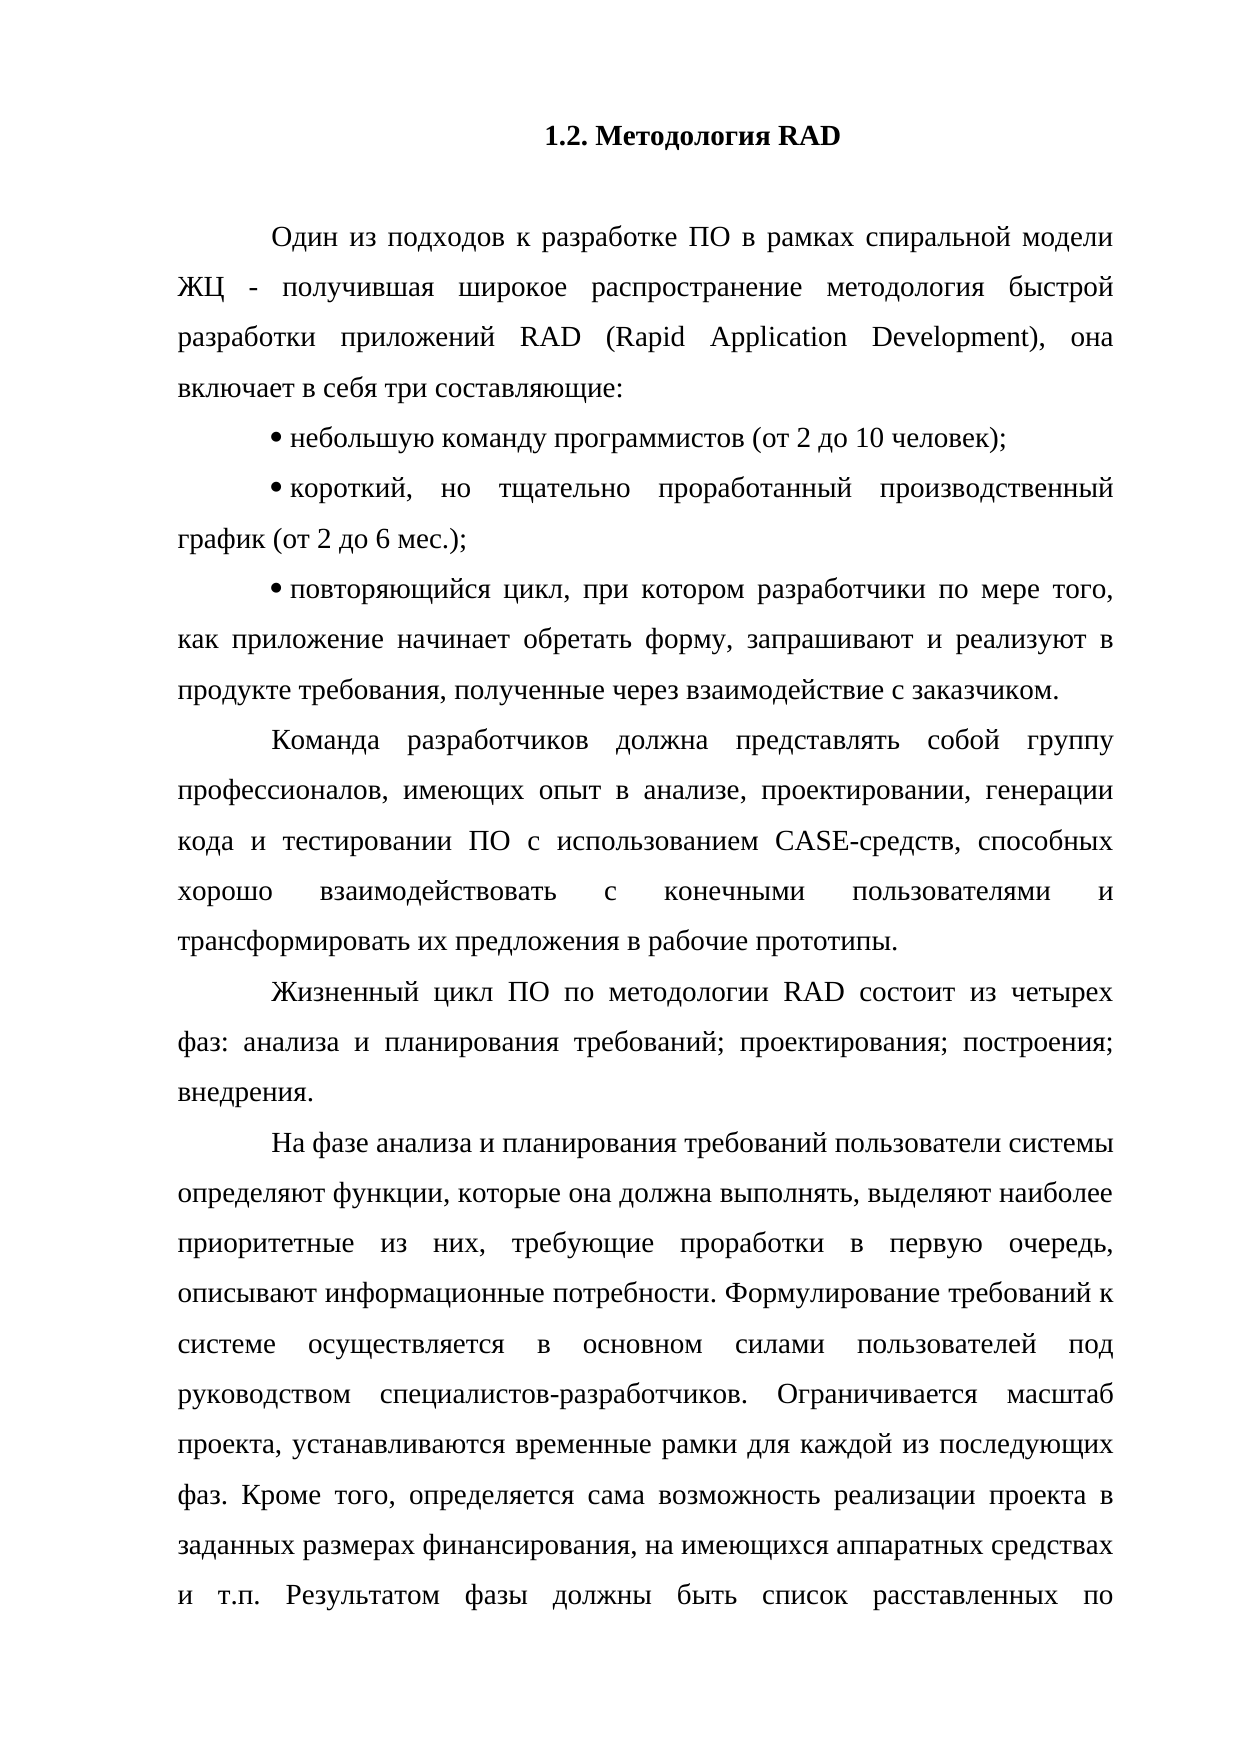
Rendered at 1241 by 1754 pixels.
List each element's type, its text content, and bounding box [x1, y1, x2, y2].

text Жизненный цикл ПО по методологии RAD состоит из четырех фаз: анализа и планирования требований; проектирования; построения; внедрения. [177, 974, 1114, 1108]
list повторяющийся цикл, при котором разработчики по мере того, как приложение начинает обретать форму, запрашивают и реализуют в продукте требования, полученные через взаимодействие с заказчиком. [177, 571, 1114, 705]
text Один из подходов к разработке ПО в рамках спиральной модели ЖЦ - получившая широкое распространение методология быстрой разработки приложений RAD (Rapid Application Development), она включает в себя три составляющие: [177, 219, 1114, 403]
text 1.2. Методология RAD [177, 118, 1114, 152]
list короткий, но тщательно проработанный производственный график (от 2 до 6 мес.); [177, 470, 1114, 554]
list небольшую команду программистов (от 2 до 10 человек); [177, 420, 1114, 454]
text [177, 1125, 1114, 1611]
text Команда разработчиков должна представлять собой группу профессионалов, имеющих опыт в анализе, проектировании, генерации кода и тестировании ПО с использованием CASE-средств, способных хорошо взаимодействовать с конечными пользователями и трансформировать их предложения в рабочие прототипы. [177, 722, 1114, 957]
